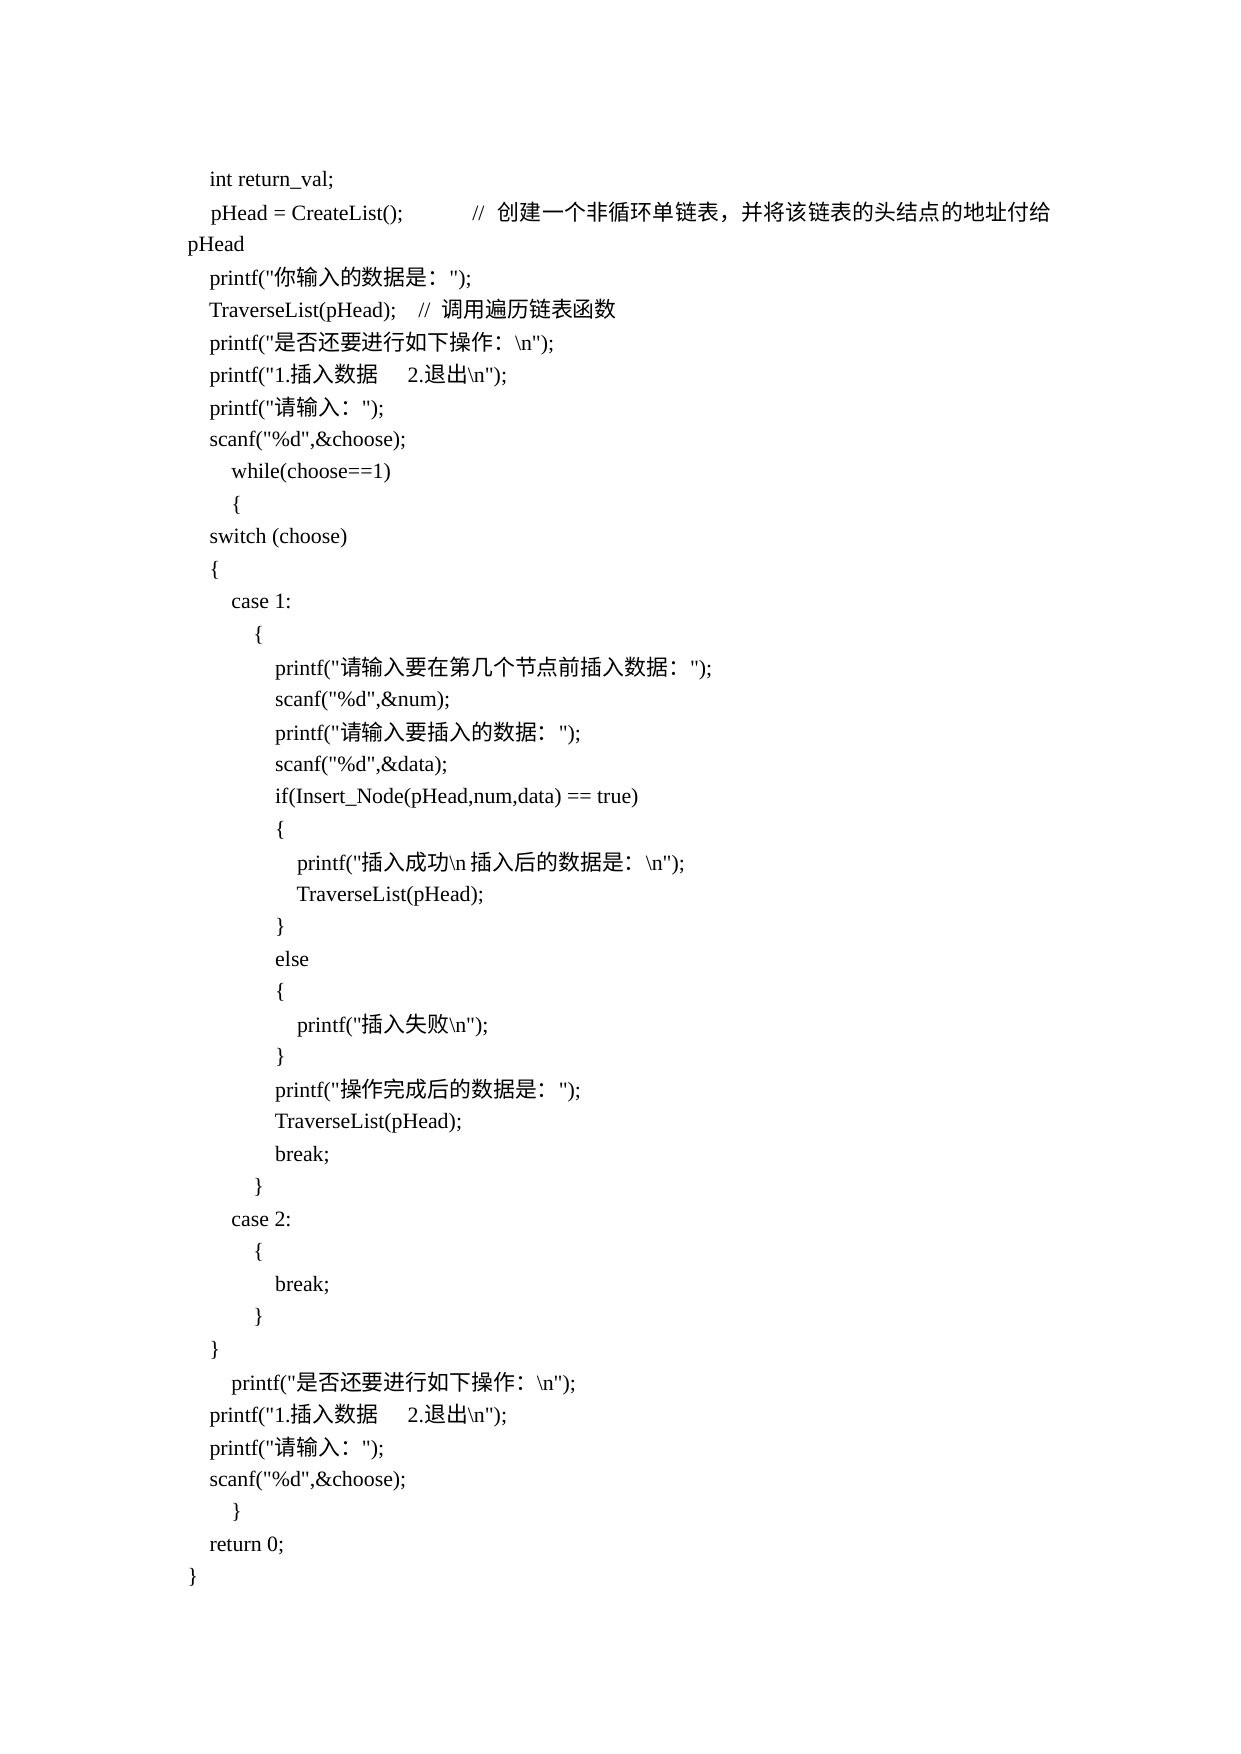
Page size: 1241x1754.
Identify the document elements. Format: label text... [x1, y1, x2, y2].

text TraverseList(pHead); [187, 877, 1053, 909]
text printf("1.插入数据 2.退出\n"); [187, 1397, 1053, 1429]
text else [187, 942, 1053, 974]
text scanf("%d",&num); [187, 682, 1053, 714]
text TraverseList(pHead); [187, 1104, 1053, 1137]
text break; [187, 1267, 1053, 1299]
text printf("请输入要在第几个节点前插入数据："); [187, 649, 1053, 682]
text } [187, 909, 1053, 942]
text { [187, 974, 1053, 1007]
text break; [187, 1137, 1053, 1169]
text scanf("%d",&choose); [187, 422, 1053, 454]
text } [187, 1039, 1053, 1072]
text { [187, 487, 1053, 519]
text { [187, 617, 1053, 649]
text printf("是否还要进行如下操作：\n"); [187, 324, 1053, 357]
text return 0; [187, 1527, 1053, 1559]
text int return_val; [187, 162, 1053, 194]
text } [187, 1332, 1053, 1364]
text { [187, 552, 1053, 584]
text printf("请输入："); [187, 1429, 1053, 1462]
text printf("请输入："); [187, 389, 1053, 422]
text { [187, 812, 1053, 844]
text scanf("%d",&data); [187, 747, 1053, 779]
text while(choose==1) [187, 454, 1053, 487]
text pHead = CreateList(); // 创建一个非循环单链表，并将该链表的头结点的地址付给pHead [187, 194, 1053, 259]
text printf("插入失败\n"); [187, 1007, 1053, 1039]
text } [187, 1169, 1053, 1202]
text } [187, 1559, 1053, 1592]
text case 1: [187, 584, 1053, 617]
text printf("插入成功\n插入后的数据是：\n"); [187, 844, 1053, 877]
text if(Insert_Node(pHead,num,data) == true) [187, 779, 1053, 812]
text printf("请输入要插入的数据："); [187, 714, 1053, 747]
text printf("你输入的数据是："); [187, 259, 1053, 292]
text scanf("%d",&choose); [187, 1462, 1053, 1494]
text printf("是否还要进行如下操作：\n"); [187, 1364, 1053, 1397]
text printf("1.插入数据 2.退出\n"); [187, 357, 1053, 389]
text } [187, 1299, 1053, 1332]
text case 2: [187, 1202, 1053, 1234]
text printf("操作完成后的数据是："); [187, 1072, 1053, 1104]
text } [187, 1494, 1053, 1527]
text TraverseList(pHead); // 调用遍历链表函数 [187, 292, 1053, 324]
text switch (choose) [187, 519, 1053, 552]
text { [187, 1234, 1053, 1267]
